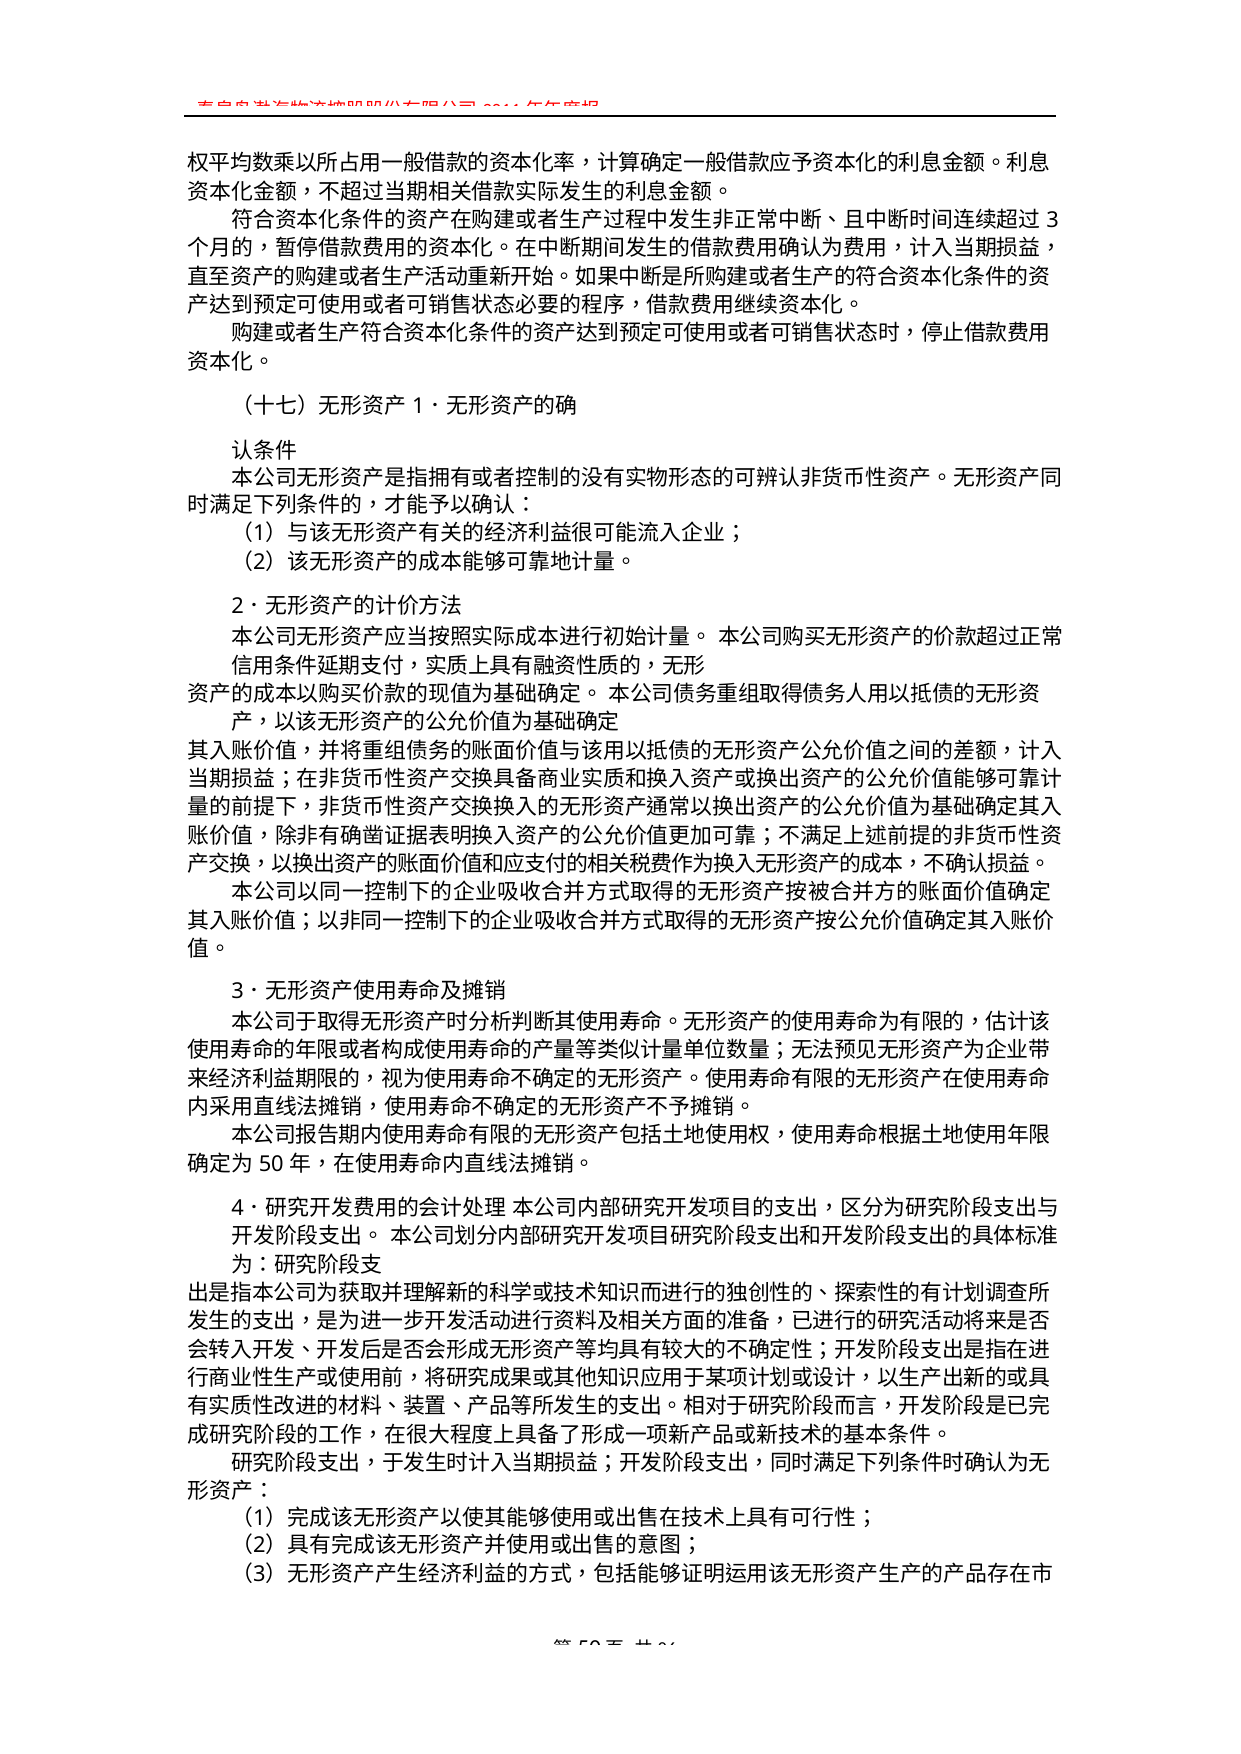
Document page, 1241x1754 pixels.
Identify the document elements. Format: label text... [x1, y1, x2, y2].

text （2）该无形资产的成本能够可靠地计量。 [231, 546, 1076, 575]
text 符合资本化条件的资产在购建或者生产过程中发生非正常中断、且中断时间连续超过 3 个月的，暂停借款费用的资本化。在中断期间发生的借款费用确认为费用，计入当期损益， 直至资产的购建或者生产活动重新开始。如果中断是所购建或者生产的符合资本化条件的资 产达到预定可使用或者可销售状态必要的程序，借款费用继续资本化。 [187, 205, 1076, 318]
text 3．无形资产使用寿命及摊销 [231, 975, 1076, 1004]
text 权平均数乘以所占用一般借款的资本化率，计算确定一般借款应予资本化的利息金额。利息 资本化金额，不超过当期相关借款实际发生的利息金额。 [187, 148, 1054, 205]
text 资产的成本以购买价款的现值为基础确定。 本公司债务重组取得债务人用以抵债的无形资产，以该无形资产的公允价值为基础确定 [187, 679, 1076, 735]
text 本公司无形资产应当按照实际成本进行初始计量。 本公司购买无形资产的价款超过正常信用条件延期支付，实质上具有融资性质的，无形 [231, 622, 1076, 679]
text （十七）无形资产 1．无形资产的确认条件 [231, 378, 579, 467]
text （1）与该无形资产有关的经济利益很可能流入企业； [231, 518, 1076, 546]
text 2．无形资产的计价方法 [231, 591, 1076, 619]
text （1）完成该无形资产以使其能够使用或出售在技术上具有可行性； [231, 1504, 1076, 1530]
text 购建或者生产符合资本化条件的资产达到预定可使用或者可销售状态时，停止借款费用 资本化。 [187, 318, 1076, 375]
text 4．研究开发费用的会计处理 本公司内部研究开发项目的支出，区分为研究阶段支出与开发阶段支出。 本公司划分内部研究开发项目研究阶段支出和开发阶段支出的具体标准为：研究阶段支 [231, 1193, 1076, 1278]
text 时满足下列条件的，才能予以确认： [187, 490, 1076, 518]
text （2）具有完成该无形资产并使用或出售的意图； [231, 1530, 1076, 1558]
text 其入账价值，并将重组债务的账面价值与该用以抵债的无形资产公允价值之间的差额，计入 当期损益；在非货币性资产交换具备商业实质和换入资产或换出资产的公允价值能够可靠计 量的前提下，非货币性资产交换换入的无形资产通常以换出资产的公允价值为基础确定其入 账价值，除非有确凿证据表明换入资产的公允价值更加可靠；不满足上述前提的非货币性资 产交换，以换出资产的账面价值和应支付的相关税费作为换入无形资产的成本，不确认损益。 [187, 735, 1065, 877]
text 出是指本公司为获取并理解新的科学或技术知识而进行的独创性的、探索性的有计划调查所 发生的支出，是为进一步开发活动进行资料及相关方面的准备，已进行的研究活动将来是否 会转入开发、开发后是否会形成无形资产等均具有较大的不确定性；开发阶段支出是指在进 行商业性生产或使用前，将研究成果或其他知识应用于某项计划或设计，以生产出新的或具 有实质性改进的材料、装置、产品等所发生的支出。相对于研究阶段而言，开发阶段是已完 成研究阶段的工作，在很大程度上具备了形成一项新产品或新技术的基本条件。 [187, 1278, 1054, 1448]
text 研究阶段支出，于发生时计入当期损益；开发阶段支出，同时满足下列条件时确认为无 形资产： [187, 1448, 1076, 1504]
text 本公司于取得无形资产时分析判断其使用寿命。无形资产的使用寿命为有限的，估计该 使用寿命的年限或者构成使用寿命的产量等类似计量单位数量；无法预见无形资产为企业带 来经济利益期限的，视为使用寿命不确定的无形资产。使用寿命有限的无形资产在使用寿命 内采用直线法摊销，使用寿命不确定的无形资产不予摊销。 [187, 1007, 1054, 1120]
text 本公司以同一控制下的企业吸收合并方式取得的无形资产按被合并方的账面价值确定 其入账价值；以非同一控制下的企业吸收合并方式取得的无形资产按公允价值确定其入账价 值。 [187, 877, 1054, 962]
text 本公司报告期内使用寿命有限的无形资产包括土地使用权，使用寿命根据土地使用年限 确定为 50 年，在使用寿命内直线法摊销。 [187, 1120, 1076, 1177]
text 本公司无形资产是指拥有或者控制的没有实物形态的可辨认非货币性资产。无形资产同 [231, 467, 1076, 490]
text （3）无形资产产生经济利益的方式，包括能够证明运用该无形资产生产的产品存在市 [231, 1558, 1076, 1587]
